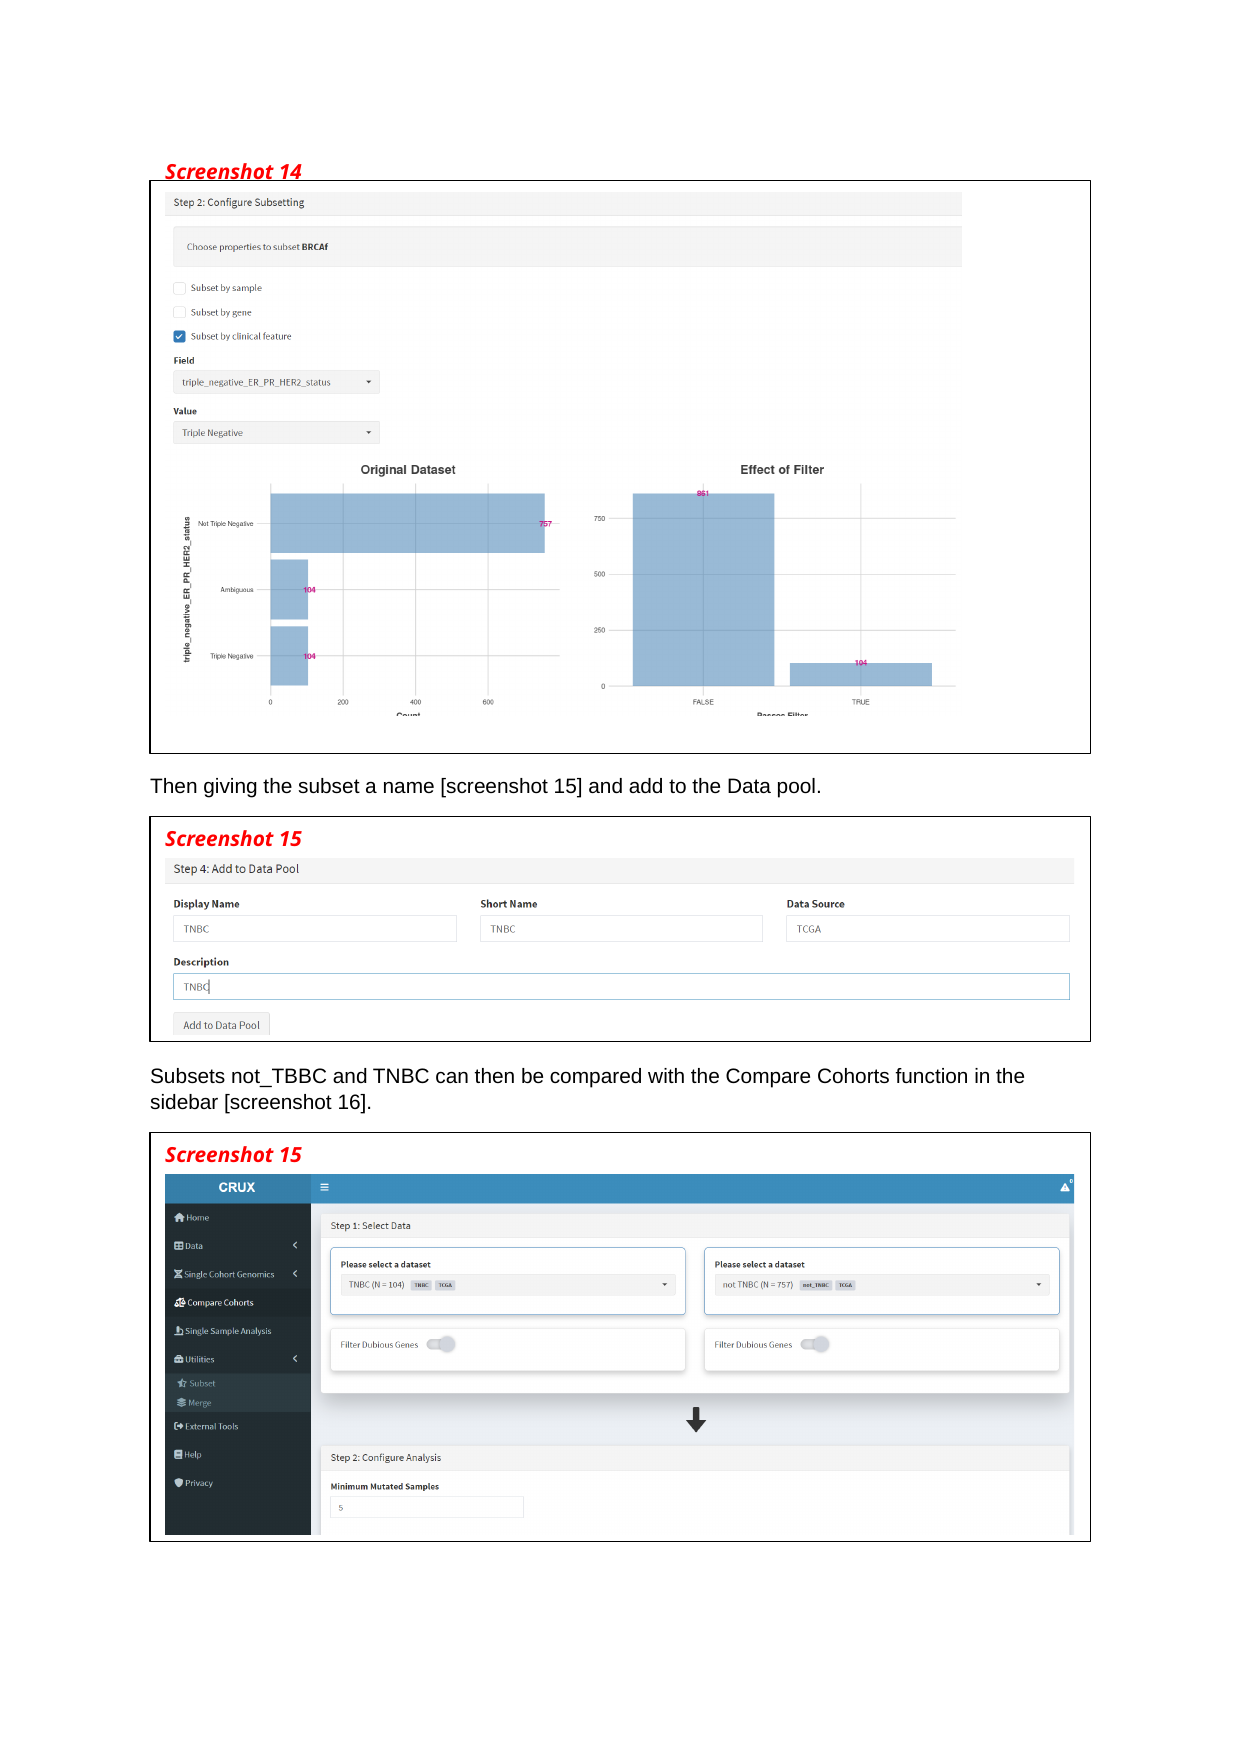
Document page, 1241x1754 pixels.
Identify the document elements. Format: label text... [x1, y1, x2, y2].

text Then giving the subset a name [screenshot 15] and add to the Data pool. [150, 774, 1090, 798]
text Subsets not_TBBC and TNBC can then be compared with the Compare Cohorts function in the sidebar [screenshot 16]. [150, 1064, 1090, 1114]
picture [165, 858, 1075, 1035]
picture [165, 1174, 1075, 1535]
picture [165, 192, 962, 716]
